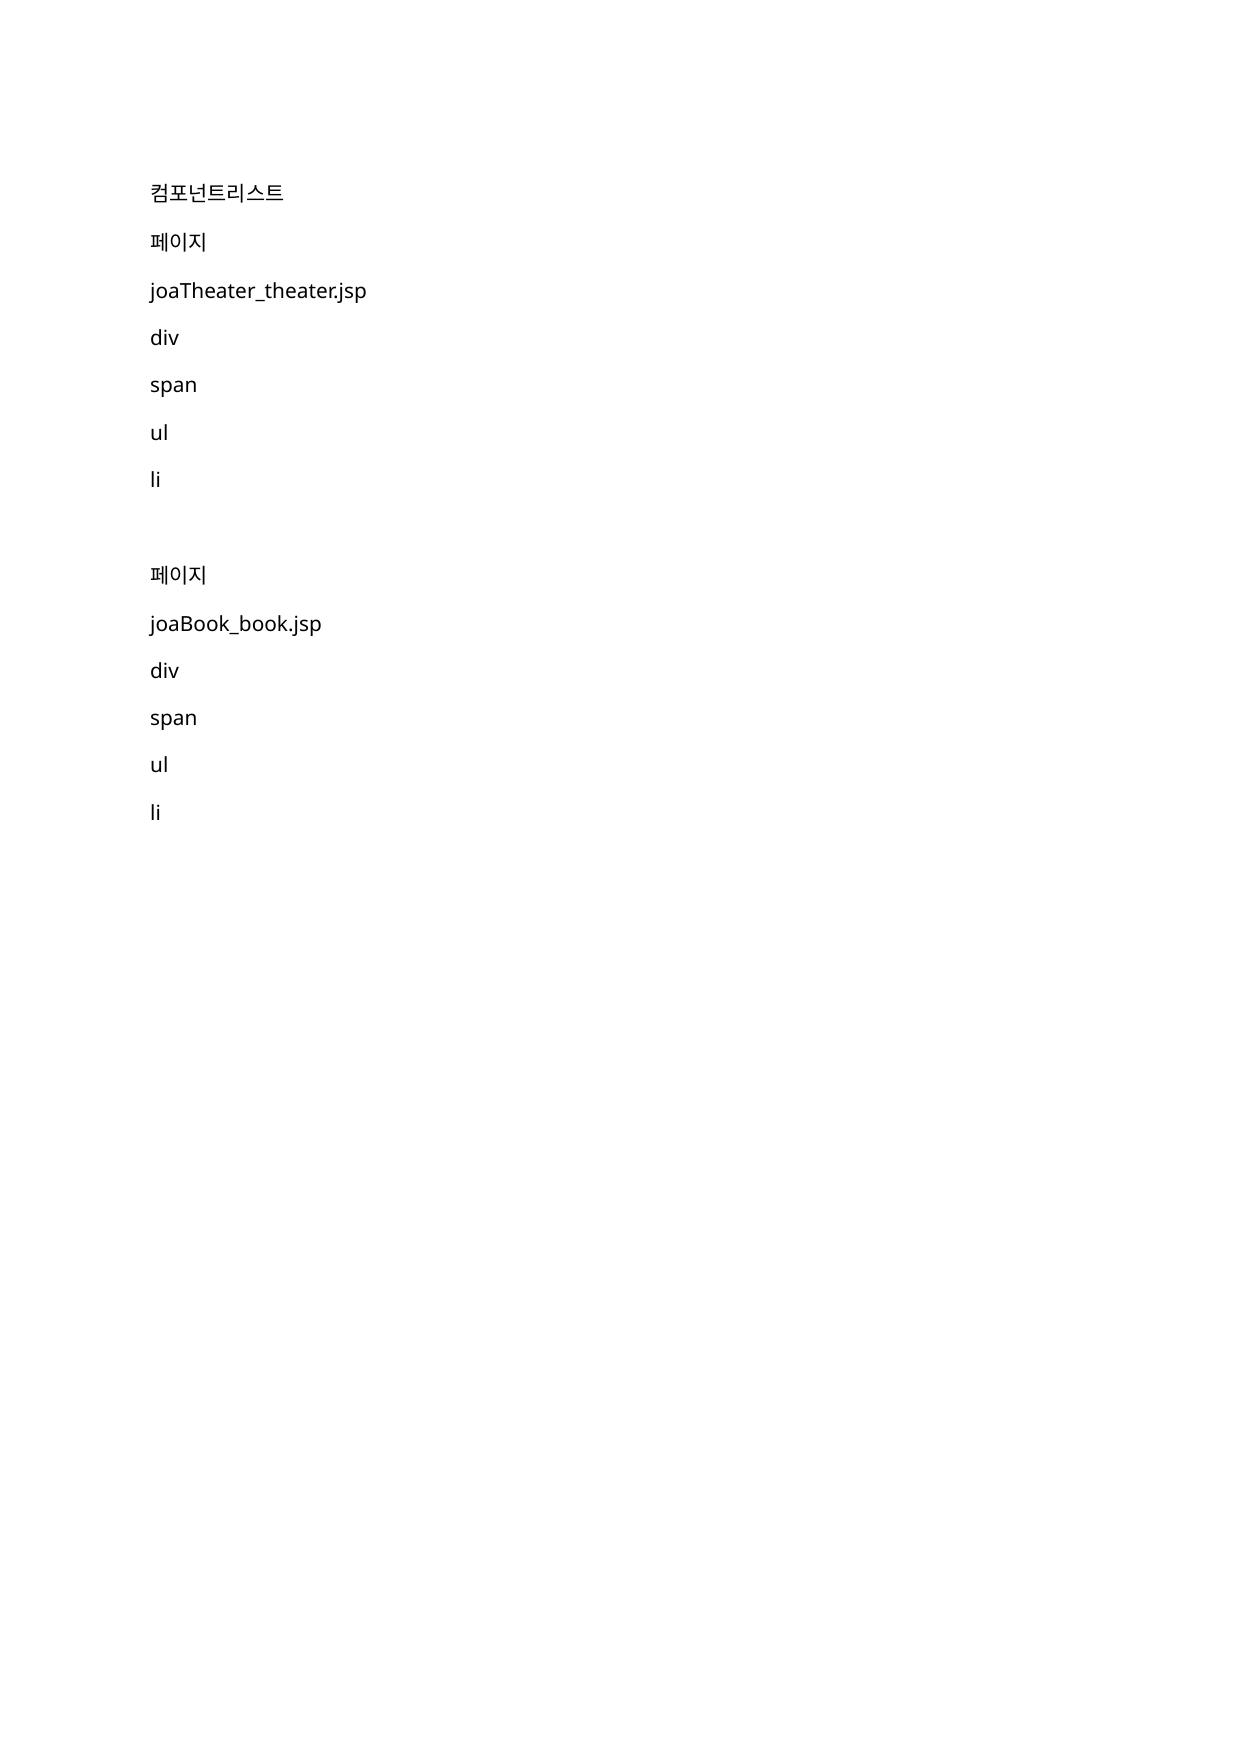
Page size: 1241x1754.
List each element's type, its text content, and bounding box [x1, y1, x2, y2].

text joaBook_book.jsp [150, 609, 1090, 637]
text joaTheater_theater.jsp [150, 276, 1090, 304]
text div [150, 656, 1090, 684]
text 페이지 [150, 226, 1090, 257]
text div [150, 323, 1090, 351]
text ul [150, 418, 1090, 446]
text span [150, 370, 1090, 399]
text span [150, 703, 1090, 732]
text ul [150, 751, 1090, 779]
text 페이지 [150, 559, 1090, 590]
text li [150, 465, 1090, 493]
text 컴포넌트리스트 [150, 177, 1090, 207]
text li [150, 798, 1090, 826]
